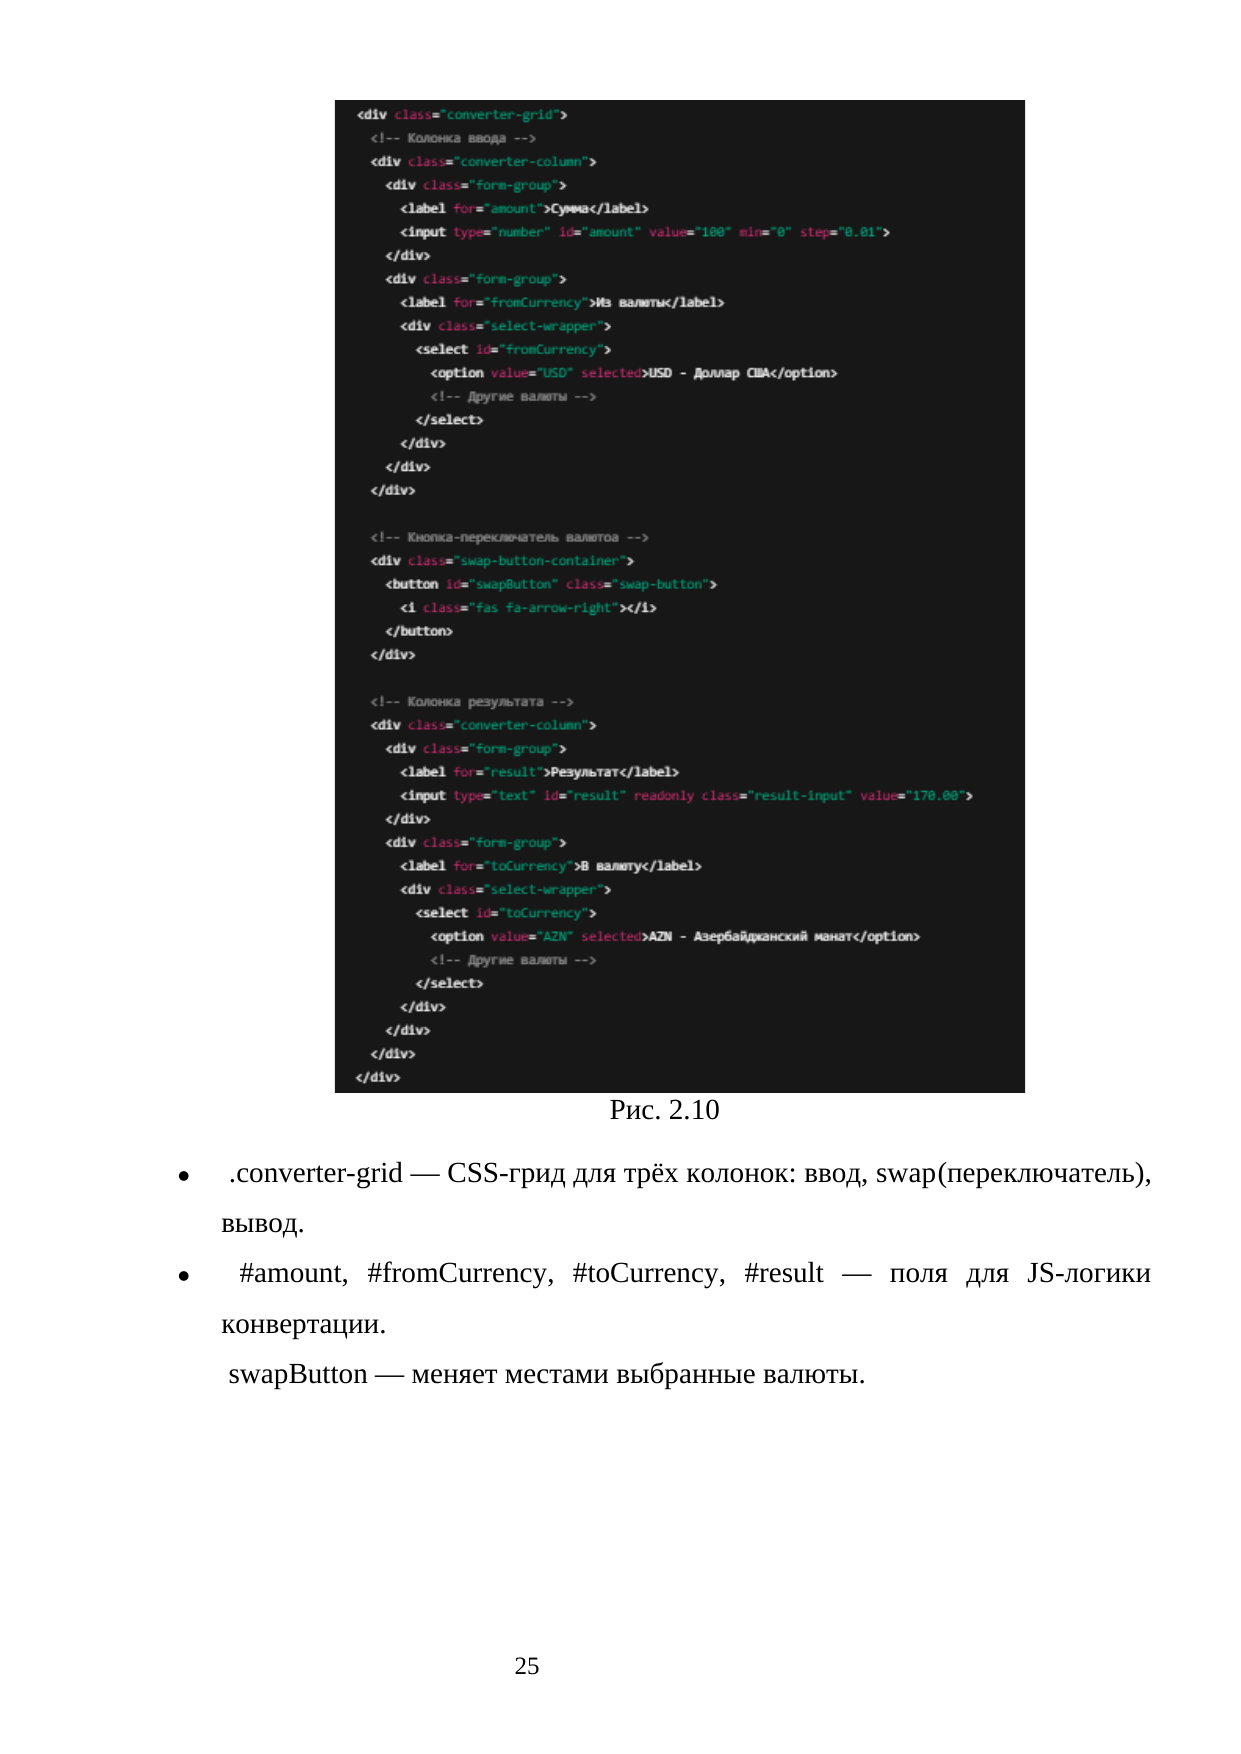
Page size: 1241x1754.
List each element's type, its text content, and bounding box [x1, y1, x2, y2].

list swapButton — меняет местами выбранные валюты. [177, 1356, 1152, 1390]
picture [334, 100, 1026, 1093]
list .converter-grid — CSS-грид для трёх колонок: ввод, swap(переключатель), вывод. [177, 1155, 1152, 1239]
list #amount, #fromCurrency, #toCurrency, #result — поля для JS-логики конвертации. [177, 1256, 1152, 1339]
